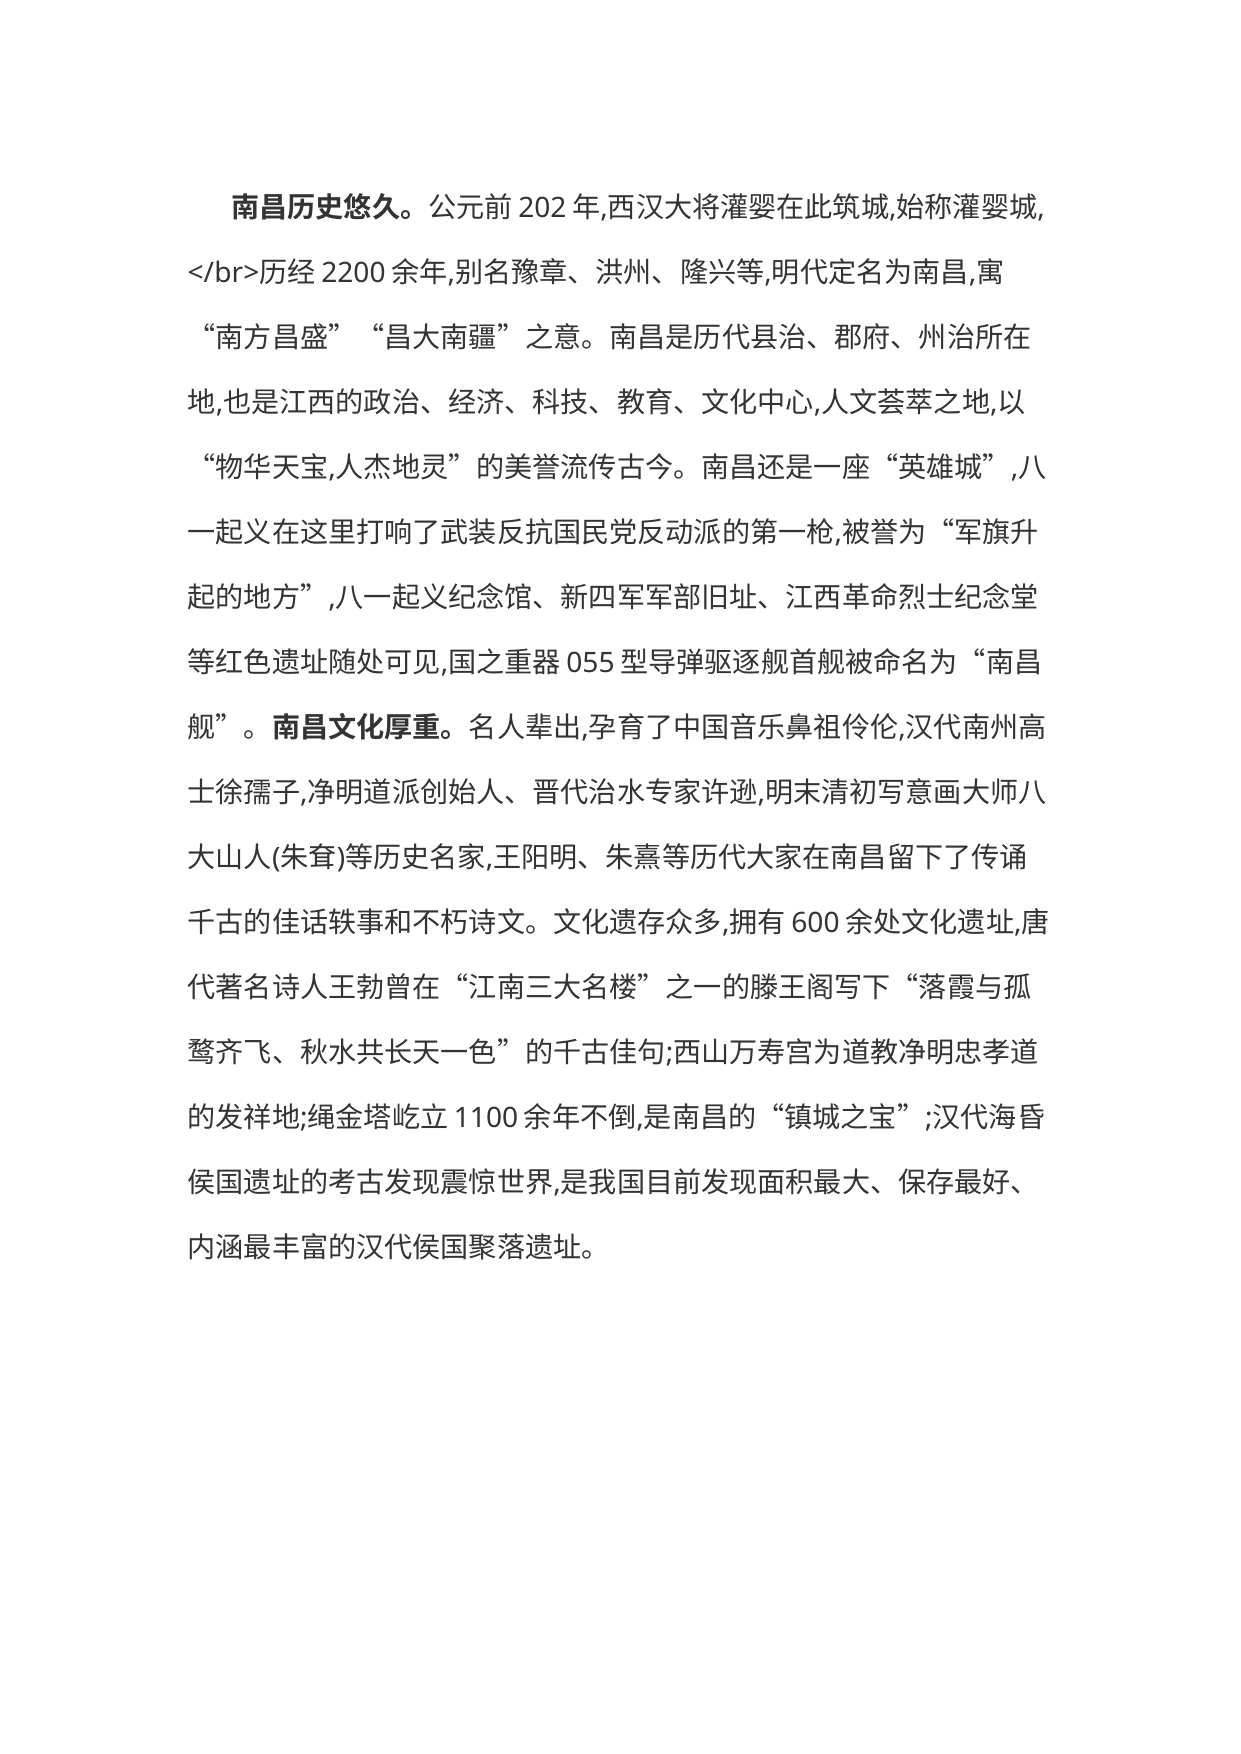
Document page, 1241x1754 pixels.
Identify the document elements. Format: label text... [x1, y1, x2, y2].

text 南昌历史悠久。公元前202年,西汉大将灌婴在此筑城,始称灌婴城,</br>历经2200余年,别名豫章、洪州、隆兴等,明代定名为南昌,寓“南方昌盛”“昌大南疆”之意。南昌是历代县治、郡府、州治所在地,也是江西的政治、经济、科技、教育、文化中心,人文荟萃之地,以“物华天宝,人杰地灵”的美誉流传古今。南昌还是一座“英雄城”,八一起义在这里打响了武装反抗国民党反动派的第一枪,被誉为“军旗升起的地方”,八一起义纪念馆、新四军军部旧址、江西革命烈士纪念堂等红色遗址随处可见,国之重器055型导弹驱逐舰首舰被命名为“南昌舰”。南昌文化厚重。名人辈出,孕育了中国音乐鼻祖伶伦,汉代南州高士徐孺子,净明道派创始人、晋代治水专家许逊,明末清初写意画大师八大山人(朱耷)等历史名家,王阳明、朱熹等历代大家在南昌留下了传诵千古的佳话轶事和不朽诗文。文化遗存众多,拥有600余处文化遗址,唐代著名诗人王勃曾在“江南三大名楼”之一的滕王阁写下“落霞与孤鹜齐飞、秋水共长天一色”的千古佳句;西山万寿宫为道教净明忠孝道的发祥地;绳金塔屹立1100余年不倒,是南昌的“镇城之宝”;汉代海昏侯国遗址的考古发现震惊世界,是我国目前发现面积最大、保存最好、内涵最丰富的汉代侯国聚落遗址。 [187, 173, 1053, 1278]
